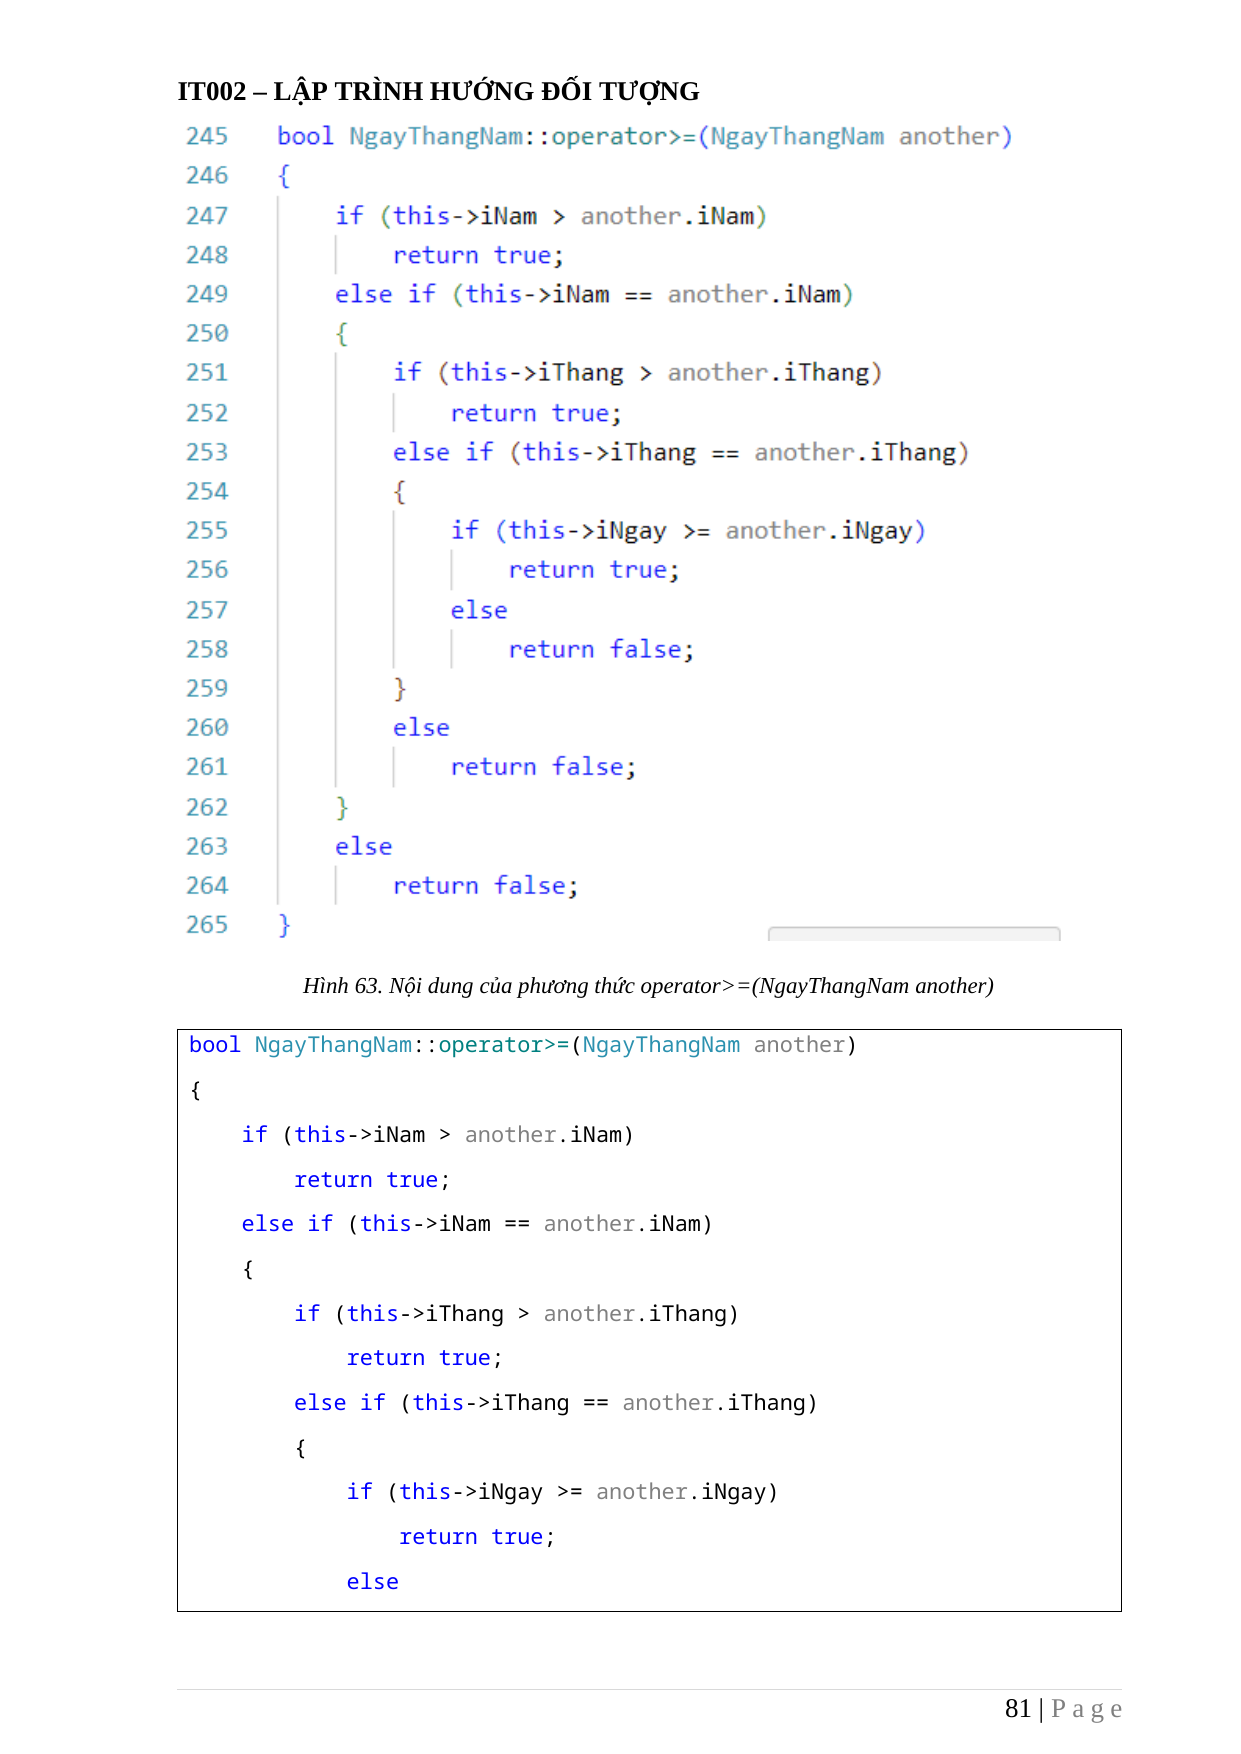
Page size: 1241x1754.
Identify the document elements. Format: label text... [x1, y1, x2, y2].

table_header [178, 1030, 1121, 1611]
picture [177, 118, 1122, 941]
text Hình 63. Nội dung của phương thức operator>=(NgayThangNam another) [177, 972, 1122, 999]
